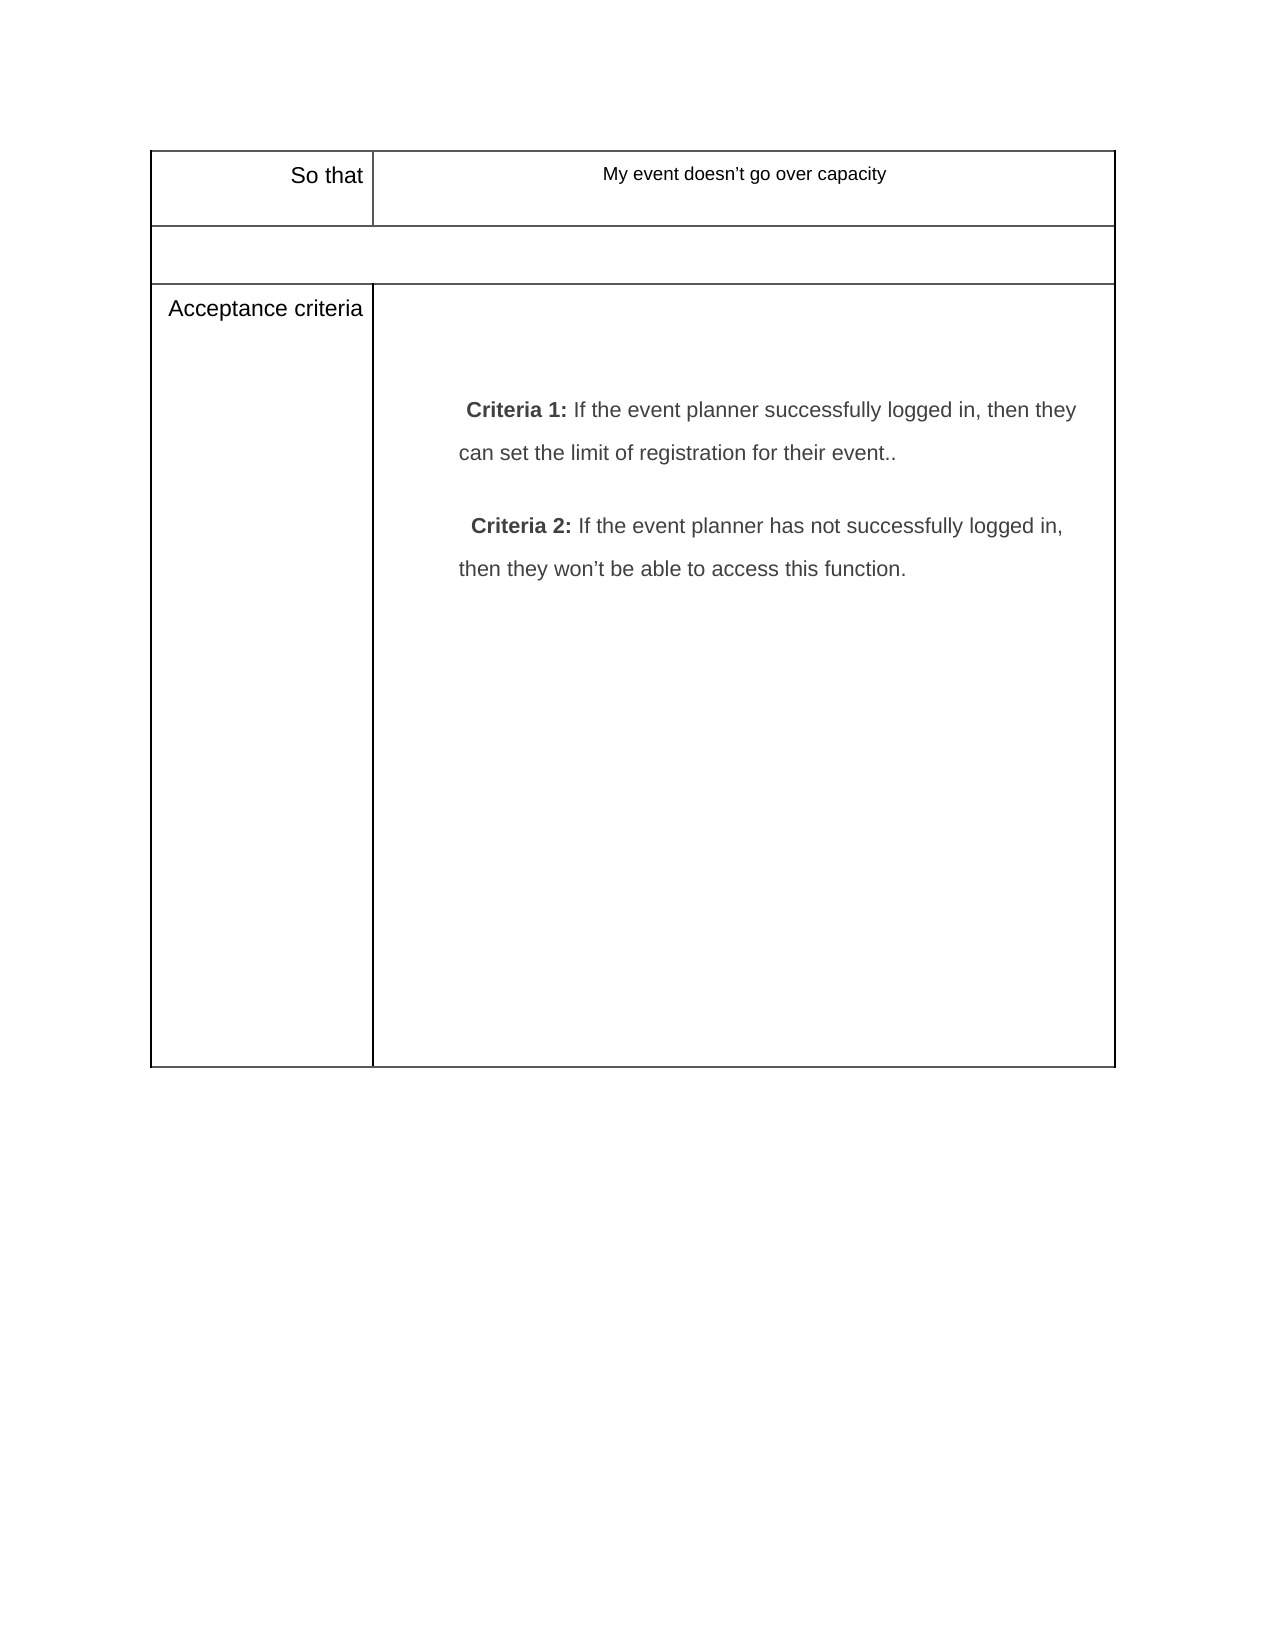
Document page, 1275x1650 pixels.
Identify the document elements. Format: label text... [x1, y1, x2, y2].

table_cell My event doesn’t go over capacity [374, 152, 1114, 225]
table_cell Criteria 1: If the event planner successfully logged in, then they can set the limit of registration for their event.. Criteria 2: If the event planner has not successfully logged in, then they won’t be able to access this function. [374, 285, 1114, 1066]
table_cell [152, 227, 373, 283]
table_cell So that [152, 152, 372, 225]
table_cell Acceptance criteria [152, 285, 372, 1066]
table_cell [373, 227, 1114, 283]
